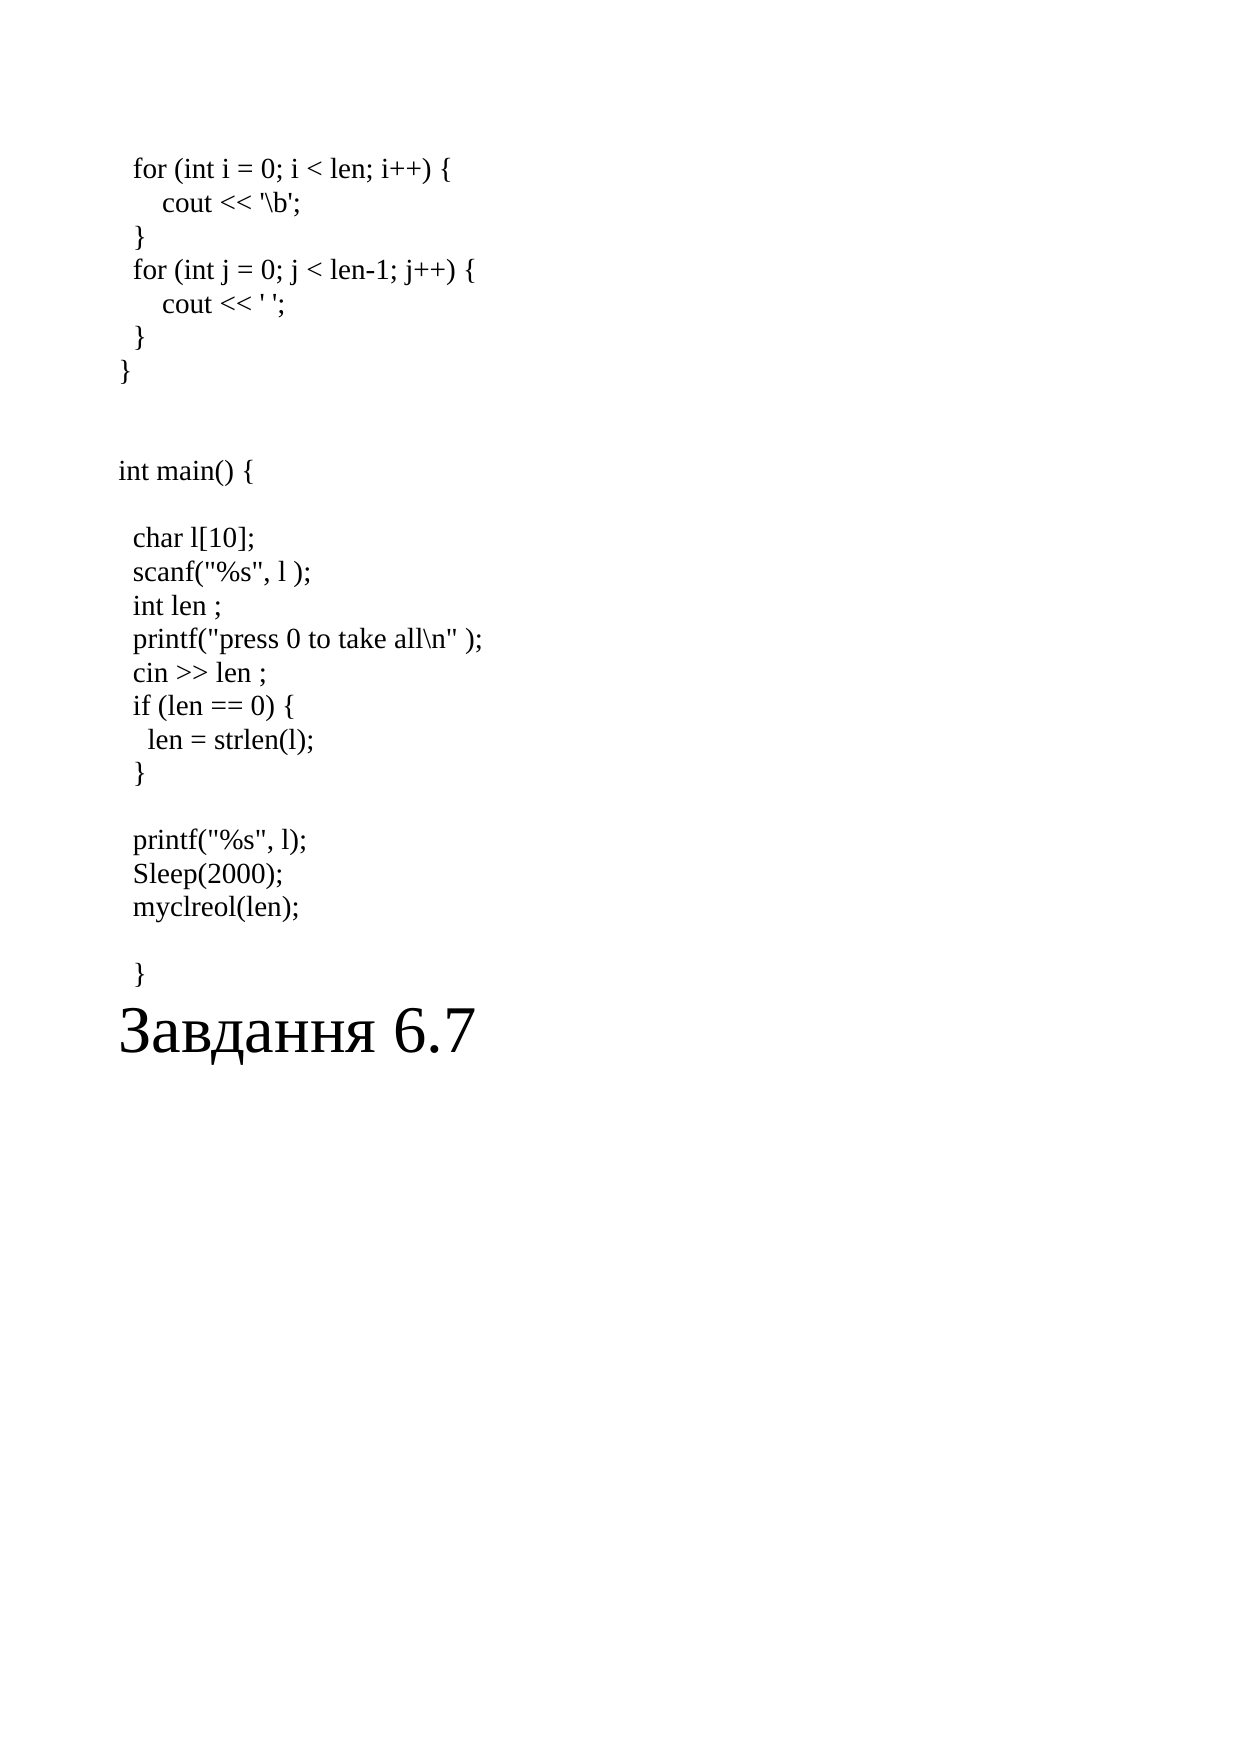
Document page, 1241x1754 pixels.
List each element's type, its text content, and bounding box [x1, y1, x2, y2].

text printf("%s", l); [118, 822, 1122, 856]
text for (int j = 0; j < len-1; j++) { [118, 252, 1122, 286]
text len = strlen(l); [118, 722, 1122, 755]
text } [118, 957, 1122, 990]
text } [118, 353, 1122, 386]
text Sleep(2000); [118, 856, 1122, 889]
text myclreol(len); [118, 889, 1122, 923]
text Завдання 6.7 [118, 990, 1122, 1067]
text char l[10]; [118, 521, 1122, 554]
text int main() { [118, 453, 1122, 487]
text } [118, 755, 1122, 789]
text cin >> len ; [118, 655, 1122, 688]
text if (len == 0) { [118, 688, 1122, 722]
text } [118, 319, 1122, 353]
text } [118, 219, 1122, 252]
text for (int i = 0; i < len; i++) { [118, 152, 1122, 185]
text cout << ' '; [118, 286, 1122, 319]
text cout << '\b'; [118, 185, 1122, 219]
text scanf("%s", l ); [118, 554, 1122, 588]
text int len ; [118, 588, 1122, 621]
text printf("press 0 to take all\n" ); [118, 621, 1122, 655]
